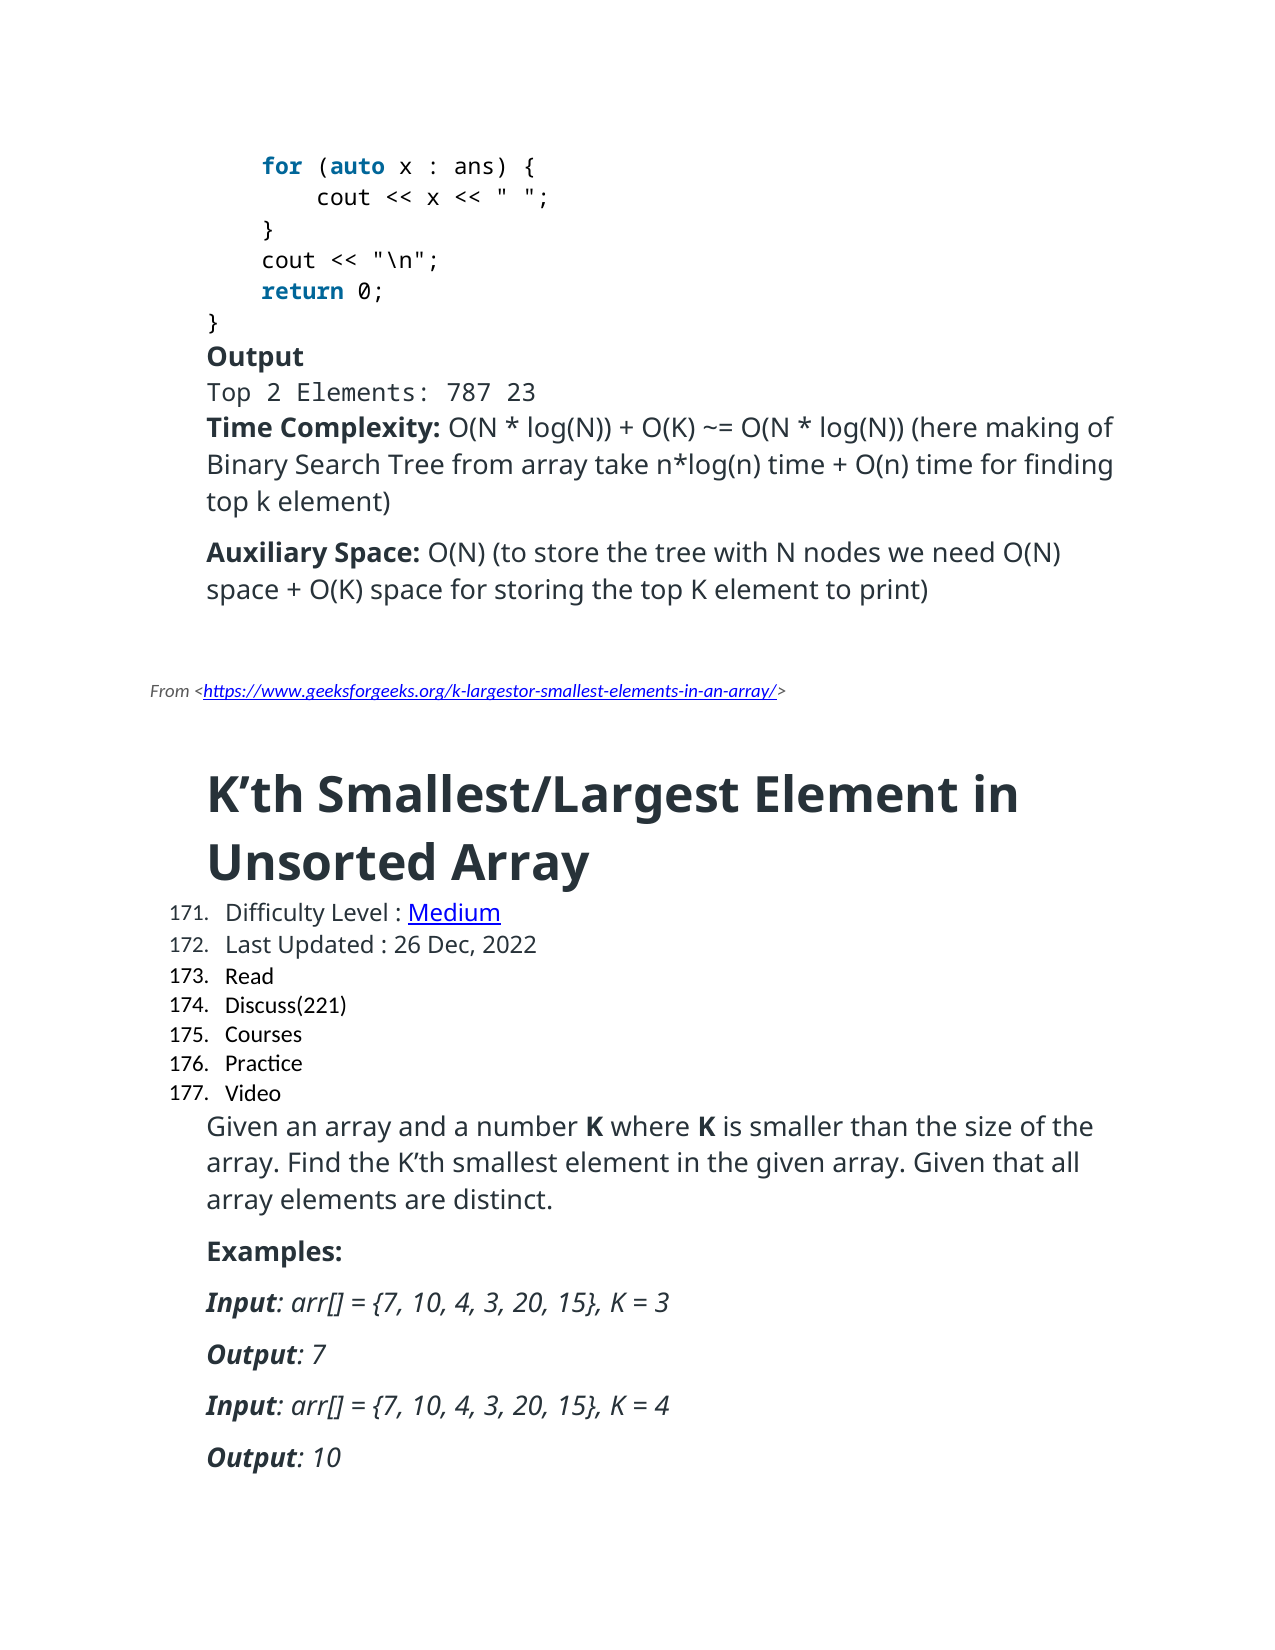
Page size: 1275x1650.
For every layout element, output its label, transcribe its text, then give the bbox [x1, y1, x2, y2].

text K’th Smallest/Largest Element in Unsorted Array [206, 759, 1125, 896]
list Read [169, 961, 1125, 990]
list Practice [169, 1048, 1125, 1078]
text Output: 10 [206, 1438, 1125, 1475]
list Discuss(221) [169, 990, 1125, 1019]
list Video [169, 1078, 1125, 1107]
list Difficulty Level : Medium [169, 896, 1125, 928]
text Top 2 Elements: 787 23 [206, 374, 1125, 408]
text } [206, 306, 1125, 337]
text cout << x << " "; [206, 181, 1125, 212]
text Output [206, 337, 1125, 374]
text Examples: [206, 1232, 1125, 1269]
list Last Updated : 26 Dec, 2022 [169, 928, 1125, 961]
text Auxiliary Space: O(N) (to store the tree with N nodes we need O(N) space + O(K) space for storing the top K element to print) [206, 534, 1125, 607]
text Input: arr[] = {7, 10, 4, 3, 20, 15}, K = 3 [206, 1284, 1125, 1321]
text for (auto x : ans) { [206, 150, 1125, 181]
text From <https://www.geeksforgeeks.org/k-largestor-smallest-elements-in-an-array/> [150, 679, 1125, 702]
text Output: 7 [206, 1335, 1125, 1372]
list Courses [169, 1019, 1125, 1048]
text return 0; [206, 275, 1125, 306]
text Time Complexity: O(N * log(N)) + O(K) ~= O(N * log(N)) (here making of Binary Search Tree from array take n*log(n) time + O(n) time for finding top k element) [206, 408, 1125, 519]
text cout << "\n"; [206, 244, 1125, 275]
text Given an array and a number K where K is smaller than the size of the array. Find the K’th smallest element in the given array. Given that all array elements are distinct. [206, 1107, 1125, 1218]
text } [206, 212, 1125, 244]
text Input: arr[] = {7, 10, 4, 3, 20, 15}, K = 4 [206, 1387, 1125, 1423]
